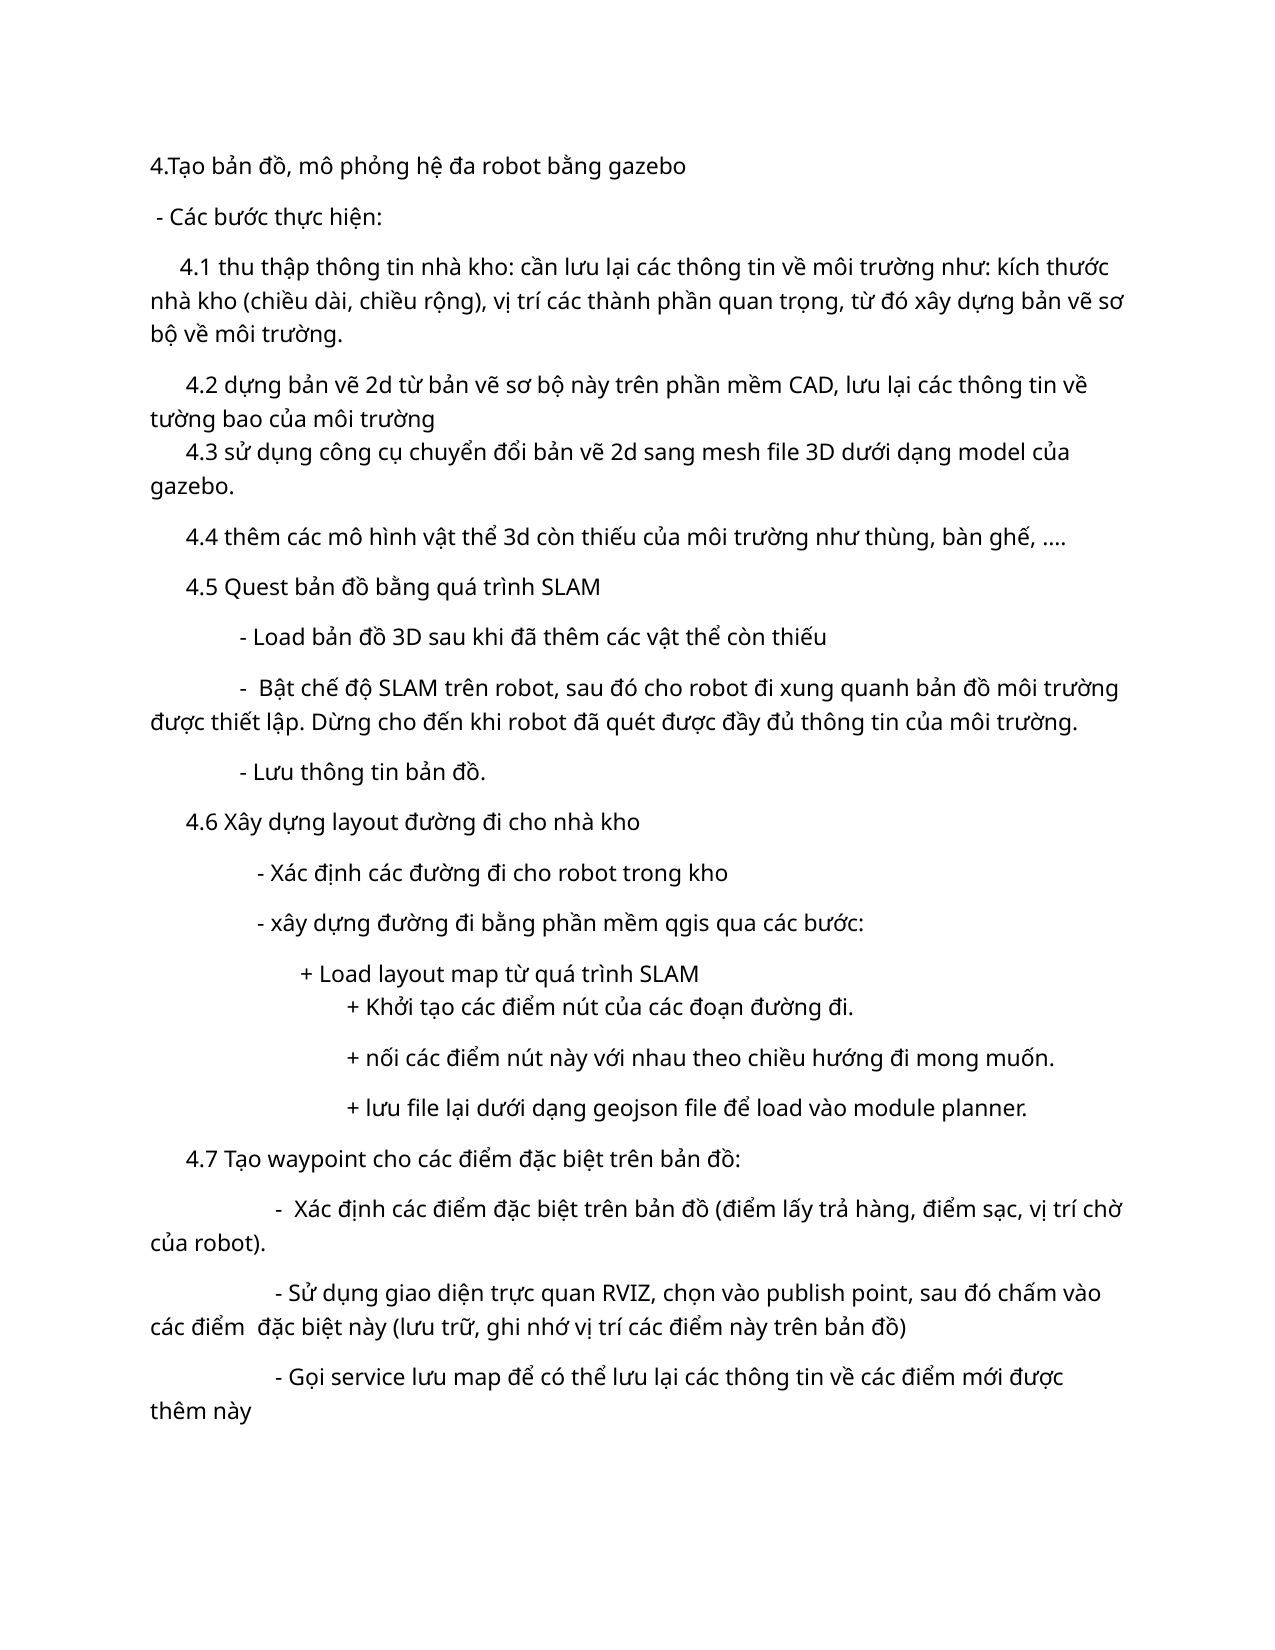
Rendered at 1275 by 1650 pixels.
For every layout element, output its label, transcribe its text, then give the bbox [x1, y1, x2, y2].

text 4.4 thêm các mô hình vật thể 3d còn thiếu của môi trường như thùng, bàn ghế, …. [150, 520, 1125, 552]
text 4.6 Xây dựng layout đường đi cho nhà kho [150, 806, 1125, 837]
text 4.Tạo bản đồ, mô phỏng hệ đa robot bằng gazebo [150, 150, 1125, 181]
text - Gọi service lưu map để có thể lưu lại các thông tin về các điểm mới được thêm này [150, 1361, 1125, 1426]
text - Bật chế độ SLAM trên robot, sau đó cho robot đi xung quanh bản đồ môi trường được thiết lập. Dừng cho đến khi robot đã quét được đầy đủ thông tin của môi trường. [150, 672, 1125, 737]
text - Load bản đồ 3D sau khi đã thêm các vật thể còn thiếu [150, 621, 1125, 652]
text - Sử dụng giao diện trực quan RVIZ, chọn vào publish point, sau đó chấm vào các điểm đặc biệt này (lưu trữ, ghi nhớ vị trí các điểm này trên bản đồ) [150, 1277, 1125, 1342]
text - Các bước thực hiện: [150, 200, 1125, 232]
text 4.7 Tạo waypoint cho các điểm đặc biệt trên bản đồ: [150, 1142, 1125, 1174]
text + lưu file lại dưới dạng geojson file để load vào module planner. [150, 1092, 1125, 1123]
text + nối các điểm nút này với nhau theo chiều hướng đi mong muốn. [150, 1042, 1125, 1073]
text 4.5 Quest bản đồ bằng quá trình SLAM [150, 571, 1125, 602]
text 4.2 dựng bản vẽ 2d từ bản vẽ sơ bộ này trên phần mềm CAD, lưu lại các thông tin về tường bao của môi trường 4.3 sử dụng công cụ chuyển đổi bản vẽ 2d sang mesh file 3D dưới dạng model của gazebo. [150, 369, 1125, 501]
text - xây dựng đường đi bằng phần mềm qgis qua các bước: [150, 907, 1125, 938]
text 4.1 thu thập thông tin nhà kho: cần lưu lại các thông tin về môi trường như: kích thước nhà kho (chiều dài, chiều rộng), vị trí các thành phần quan trọng, từ đó xây dựng bản vẽ sơ bộ về môi trường. [150, 251, 1125, 349]
text + Load layout map từ quá trình SLAM + Khởi tạo các điểm nút của các đoạn đường đi. [150, 957, 1125, 1022]
text - Xác định các đường đi cho robot trong kho [150, 857, 1125, 888]
text - Lưu thông tin bản đồ. [150, 756, 1125, 787]
text - Xác định các điểm đặc biệt trên bản đồ (điểm lấy trả hàng, điểm sạc, vị trí chờ của robot). [150, 1193, 1125, 1258]
